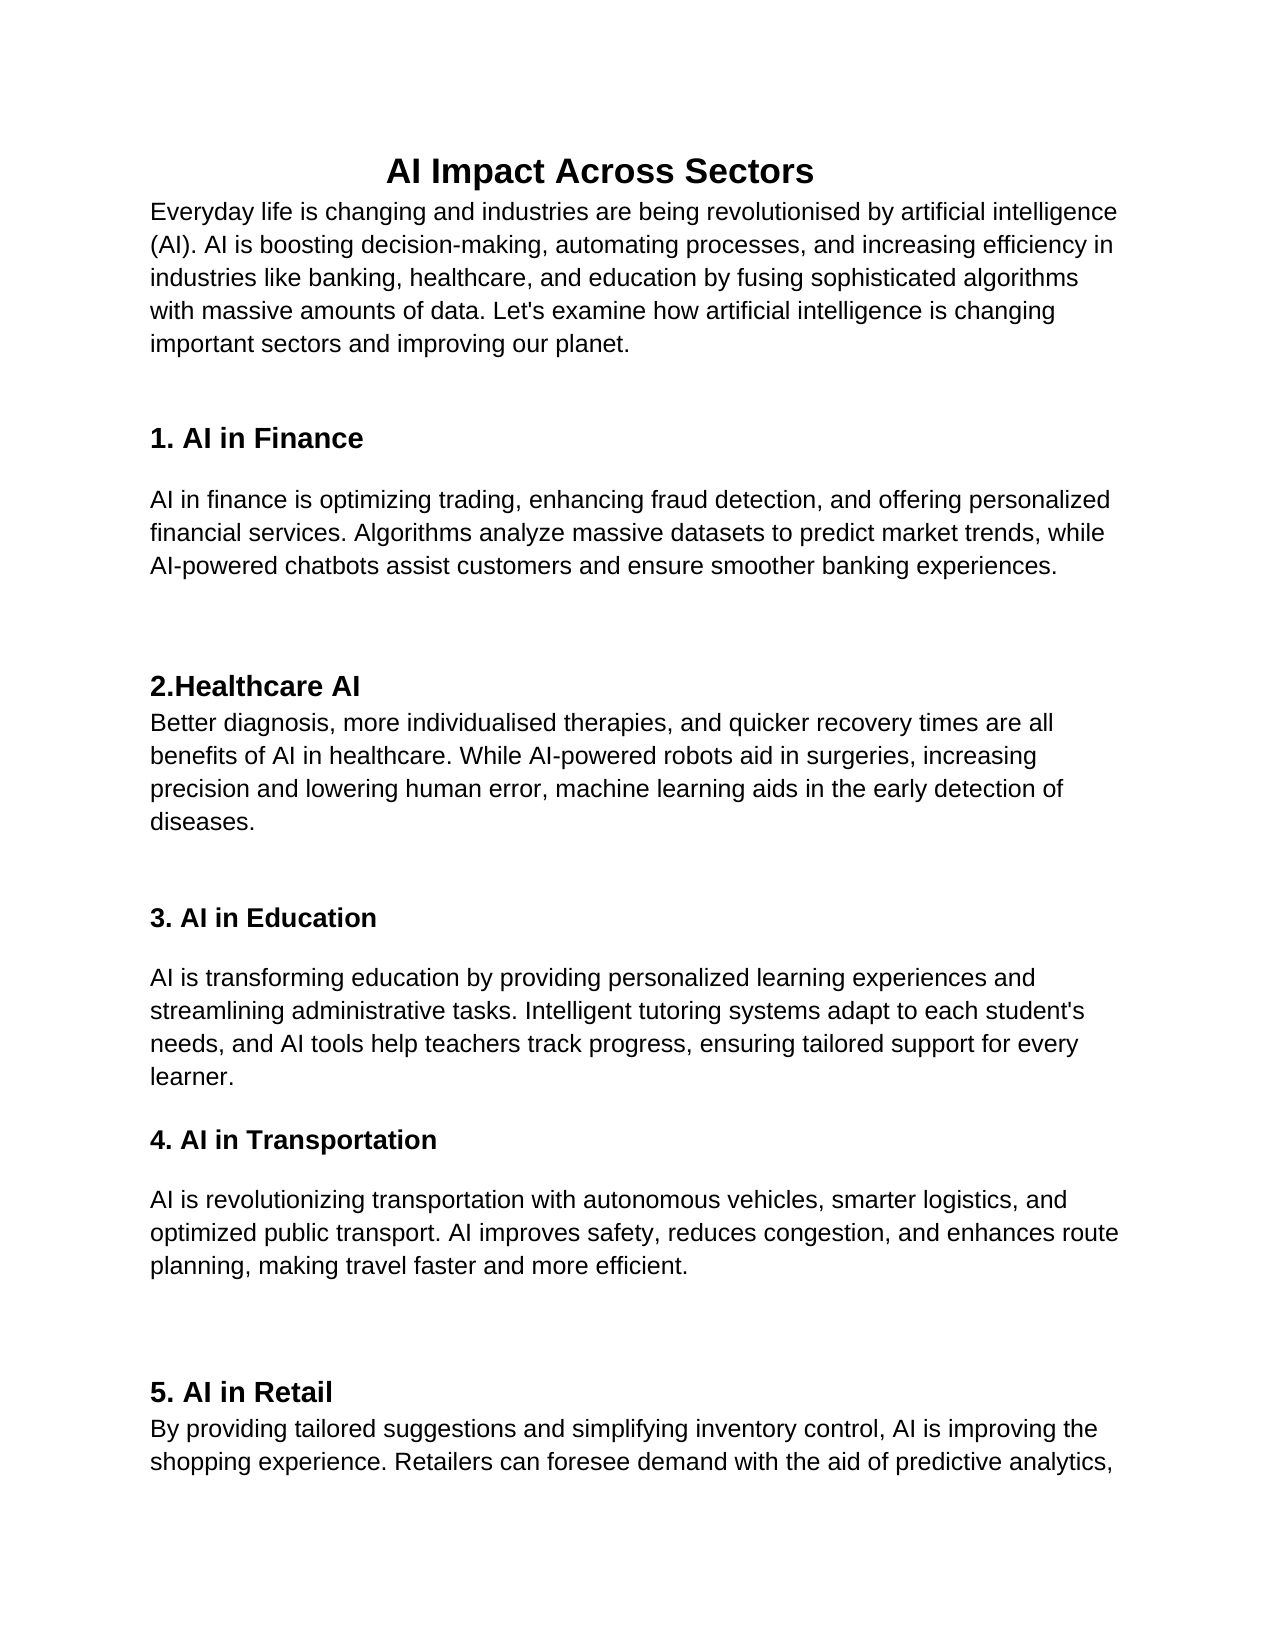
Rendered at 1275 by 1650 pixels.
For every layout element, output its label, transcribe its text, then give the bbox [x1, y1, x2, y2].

subtitle 1. AI in Finance [150, 421, 1125, 455]
text Everyday life is changing and industries are being revolutionised by artificial intelligence (AI). AI is boosting decision-making, automating processes, and increasing efficiency in industries like banking, healthcare, and education by fusing sophisticated algorithms with massive amounts of data. Let's examine how artificial intelligence is changing important sectors and improving our planet. [150, 197, 1125, 358]
text AI in finance is optimizing trading, enhancing fraud detection, and offering personalized financial services. Algorithms analyze massive datasets to predict market trends, while AI-powered chatbots assist customers and ensure smoother banking experiences. [150, 485, 1125, 579]
text 2.Healthcare AI [150, 669, 1125, 703]
text AI is revolutionizing transportation with autonomous vehicles, smarter logistics, and optimized public transport. AI improves safety, reduces congestion, and enhances route planning, making travel faster and more efficient. [150, 1185, 1125, 1280]
text Better diagnosis, more individualised therapies, and quicker recovery times are all benefits of AI in healthcare. While AI-powered robots aid in surgeries, increasing precision and lowering human error, machine learning aids in the early detection of diseases. [150, 708, 1125, 836]
text AI Impact Across Sectors [150, 150, 1125, 191]
text AI is transforming education by providing personalized learning experiences and streamlining administrative tasks. Intelligent tutoring systems adapt to each student's needs, and AI tools help teachers track progress, ensuring tailored support for every learner. [150, 963, 1125, 1091]
subtitle 4. AI in Transportation [150, 1124, 1125, 1156]
subtitle 3. AI in Education [150, 902, 1125, 933]
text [150, 1414, 1125, 1476]
text 5. AI in Retail [150, 1375, 1125, 1409]
